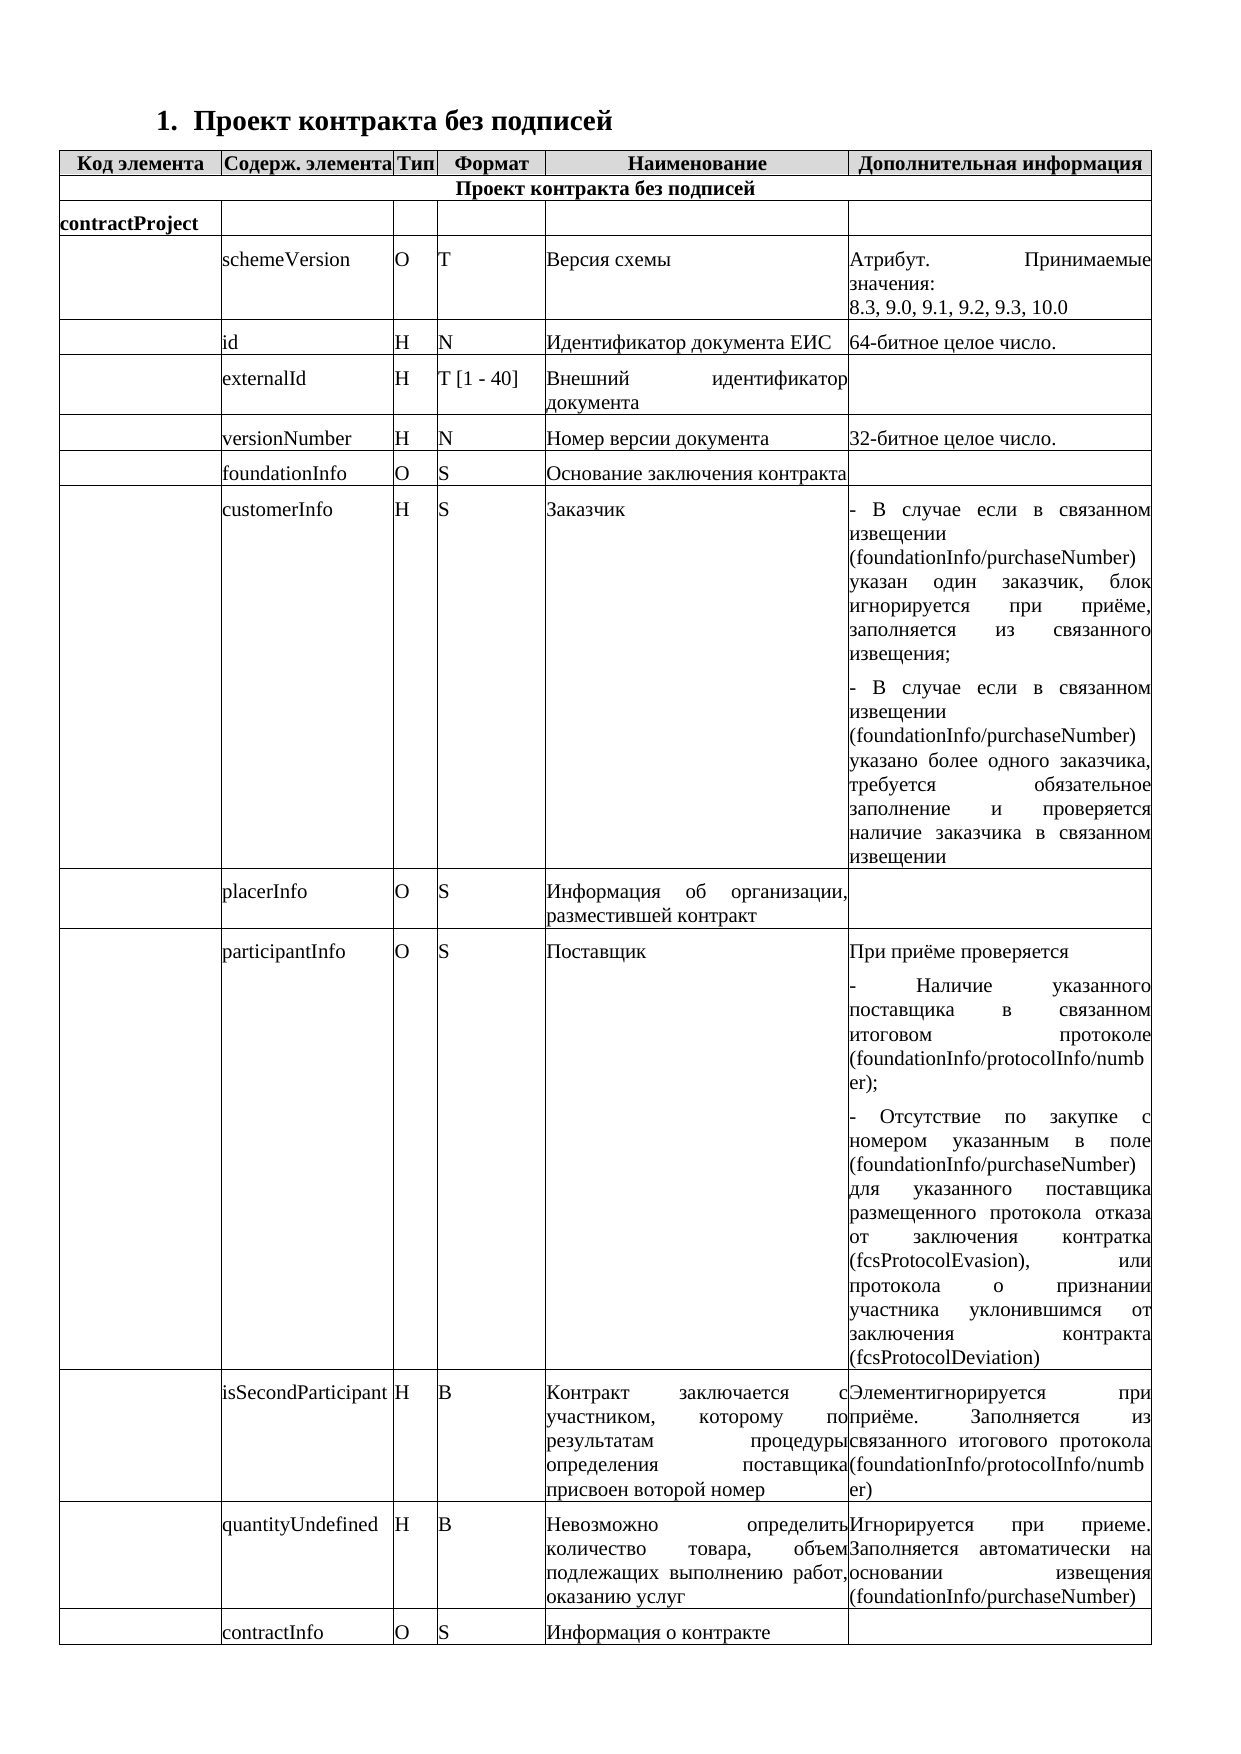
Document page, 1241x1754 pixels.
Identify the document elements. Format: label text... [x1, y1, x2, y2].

table_cell - В случае если в связанном извещении (foundationInfo/purchaseNumber) указан один заказчик, блок игнорируется при приёме, заполняется из связанного извещения; - В случае если в связанном извещении (foundationInfo/purchaseNumber) указано более одного заказчика, требуется обязательное заполнение и проверяется наличие заказчика в связанном извещении [849, 486, 1151, 868]
table_cell О [394, 929, 437, 1369]
table_cell id [222, 320, 393, 354]
table_header Наименование [546, 151, 848, 174]
table_cell Элементигнорируется при приёме. Заполняется из связанного итогового протокола (foundationInfo/protocolInfo/number) [849, 1370, 1151, 1501]
table_cell [60, 415, 221, 449]
table_cell contractInfo [222, 1609, 393, 1644]
table_cell [60, 1609, 221, 1644]
table_cell Невозможно определить количество товара, объем подлежащих выполнению работ, оказанию услуг [546, 1502, 848, 1608]
table_cell Внешний идентификатор документа [546, 355, 848, 414]
table_cell isSecondParticipant [222, 1370, 393, 1501]
table_cell О [394, 1609, 437, 1644]
table_cell Информация о контракте [546, 1609, 848, 1644]
table_cell Поставщик [546, 929, 848, 1369]
table_cell T [438, 236, 545, 319]
table_cell placerInfo [222, 869, 393, 927]
table_cell [60, 236, 221, 319]
table_cell participantInfo [222, 929, 393, 1369]
table_cell Н [394, 1502, 437, 1608]
table_cell О [394, 451, 437, 485]
table_cell [438, 201, 545, 235]
table_cell Идентификатор документа ЕИС [546, 320, 848, 354]
table_header Тип [394, 151, 437, 174]
table_cell N [438, 320, 545, 354]
table_cell Заказчик [546, 486, 848, 868]
table_cell [60, 320, 221, 354]
table_cell Версия схемы [546, 236, 848, 319]
table_cell versionNumber [222, 415, 393, 449]
table_header Формат [438, 151, 545, 174]
table_cell Основание заключения контракта [546, 451, 848, 485]
table_cell S [438, 1609, 545, 1644]
table_cell [222, 201, 393, 235]
table_cell [849, 355, 1151, 414]
table_cell О [394, 236, 437, 319]
table_cell S [438, 451, 545, 485]
table_cell [60, 929, 221, 1369]
table_cell 32-битное целое число. [849, 415, 1151, 449]
table_cell contractProject [60, 201, 221, 235]
table_cell externalId [222, 355, 393, 414]
table_cell [60, 1370, 221, 1501]
table_cell Н [394, 486, 437, 868]
table_header Код элемента [60, 151, 221, 174]
table_cell Номер версии документа [546, 415, 848, 449]
table_cell [60, 869, 221, 927]
table_cell При приёме проверяется - Наличие указанного поставщика в связанном итоговом протоколе (foundationInfo/protocolInfo/number); - Отсутствие по закупке с номером указанным в поле (foundationInfo/purchaseNumber) для указанного поставщика размещенного протокола отказа от заключения контратка (fcsProtocolEvasion), или протокола о признании участника уклонившимся от заключения контракта (fcsProtocolDeviation) [849, 929, 1151, 1369]
table_cell quantityUndefined [222, 1502, 393, 1608]
table_cell О [394, 869, 437, 927]
subtitle Проект контракта без подписей [156, 103, 1152, 137]
table_cell Н [394, 415, 437, 449]
table_cell Н [394, 355, 437, 414]
table_cell S [438, 486, 545, 868]
table_cell S [438, 929, 545, 1369]
table_cell [546, 201, 848, 235]
table_cell schemeVersion [222, 236, 393, 319]
table_cell B [438, 1370, 545, 1501]
table_cell Н [394, 320, 437, 354]
table_header Дополнительная информация [849, 151, 1151, 174]
table_cell Проект контракта без подписей [60, 176, 1151, 200]
table_cell customerInfo [222, 486, 393, 868]
table_cell Атрибут. Принимаемые значения: 8.3, 9.0, 9.1, 9.2, 9.3, 10.0 [849, 236, 1151, 319]
table_cell Информация об организации, разместившей контракт [546, 869, 848, 927]
table_cell S [438, 869, 545, 927]
table_cell N [438, 415, 545, 449]
table_cell [394, 201, 437, 235]
table_cell Игнорируется при приеме. Заполняется автоматически на основании извещения (foundationInfo/purchaseNumber) [849, 1502, 1151, 1608]
table_header Содерж. элемента [222, 151, 393, 174]
table_cell Контракт заключается с участником, которому по результатам процедуры определения поставщика присвоен воторой номер [546, 1370, 848, 1501]
table_cell 64-битное целое число. [849, 320, 1151, 354]
table_cell [60, 486, 221, 868]
table_cell [60, 1502, 221, 1608]
table_cell [849, 451, 1151, 485]
table_cell [60, 451, 221, 485]
table_cell Н [394, 1370, 437, 1501]
table_cell [60, 355, 221, 414]
table_cell [849, 201, 1151, 235]
table_cell B [438, 1502, 545, 1608]
table_cell [849, 869, 1151, 927]
table_cell foundationInfo [222, 451, 393, 485]
table_cell T [1 - 40] [438, 355, 545, 414]
table_cell [849, 1609, 1151, 1644]
